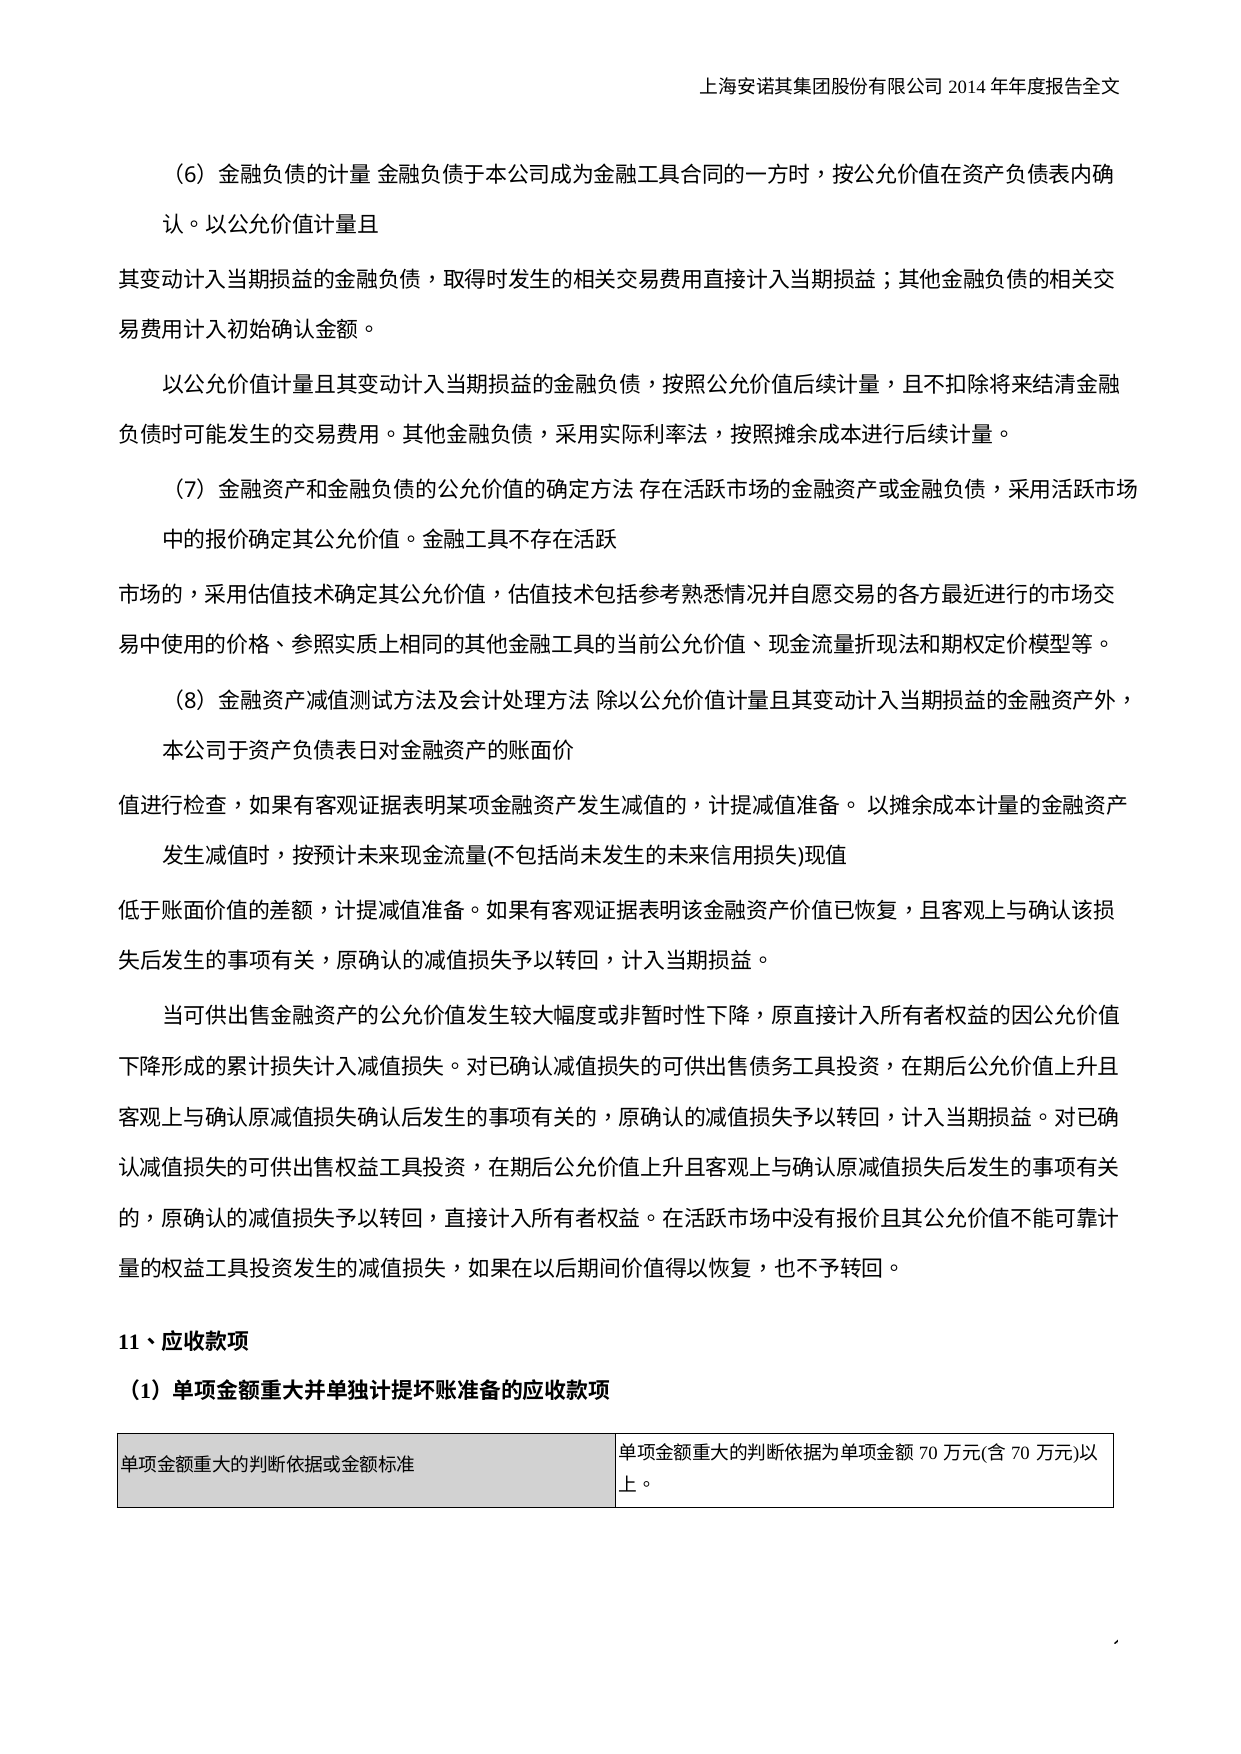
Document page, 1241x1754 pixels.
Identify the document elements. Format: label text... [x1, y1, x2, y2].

text （6）金融负债的计量 金融负债于本公司成为金融工具合同的一方时，按公允价值在资产负债表内确认。以公允价值计量且 [162, 158, 1138, 238]
text 当可供出售金融资产的公允价值发生较大幅度或非暂时性下降，原直接计入所有者权益的因公允价值 下降形成的累计损失计入减值损失。对已确认减值损失的可供出售债务工具投资，在期后公允价值上升且 客观上与确认原减值损失确认后发生的事项有关的，原确认的减值损失予以转回，计入当期损益。对已确 认减值损失的可供出售权益工具投资，在期后公允价值上升且客观上与确认原减值损失后发生的事项有关 的，原确认的减值损失予以转回，直接计入所有者权益。在活跃市场中没有报价且其公允价值不能可靠计 量的权益工具投资发生的减值损失，如果在以后期间价值得以恢复，也不予转回。 [118, 1000, 1123, 1283]
text （8）金融资产减值测试方法及会计处理方法 除以公允价值计量且其变动计入当期损益的金融资产外，本公司于资产负债表日对金融资产的账面价 [162, 684, 1138, 764]
text （7）金融资产和金融负债的公允价值的确定方法 存在活跃市场的金融资产或金融负债，采用活跃市场中的报价确定其公允价值。金融工具不存在活跃 [162, 474, 1138, 554]
subtitle 11、应收款项 [118, 1326, 1138, 1356]
text 值进行检查，如果有客观证据表明某项金融资产发生减值的，计提减值准备。 以摊余成本计量的金融资产发生减值时，按预计未来现金流量(不包括尚未发生的未来信用损失)现值 [118, 790, 1138, 869]
text 低于账面价值的差额，计提减值准备。如果有客观证据表明该金融资产价值已恢复，且客观上与确认该损 失后发生的事项有关，原确认的减值损失予以转回，计入当期损益。 [118, 895, 1138, 975]
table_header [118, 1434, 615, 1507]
text 以公允价值计量且其变动计入当期损益的金融负债，按照公允价值后续计量，且不扣除将来结清金融 负债时可能发生的交易费用。其他金融负债，采用实际利率法，按照摊余成本进行后续计量。 [118, 369, 1123, 449]
text 其变动计入当期损益的金融负债，取得时发生的相关交易费用直接计入当期损益；其他金融负债的相关交 易费用计入初始确认金额。 [118, 264, 1138, 343]
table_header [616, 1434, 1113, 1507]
text 市场的，采用估值技术确定其公允价值，估值技术包括参考熟悉情况并自愿交易的各方最近进行的市场交 易中使用的价格、参照实质上相同的其他金融工具的当前公允价值、现金流量折现法和期权定价模型等。 [118, 579, 1138, 659]
subtitle （1）单项金额重大并单独计提坏账准备的应收款项 [118, 1376, 1138, 1405]
